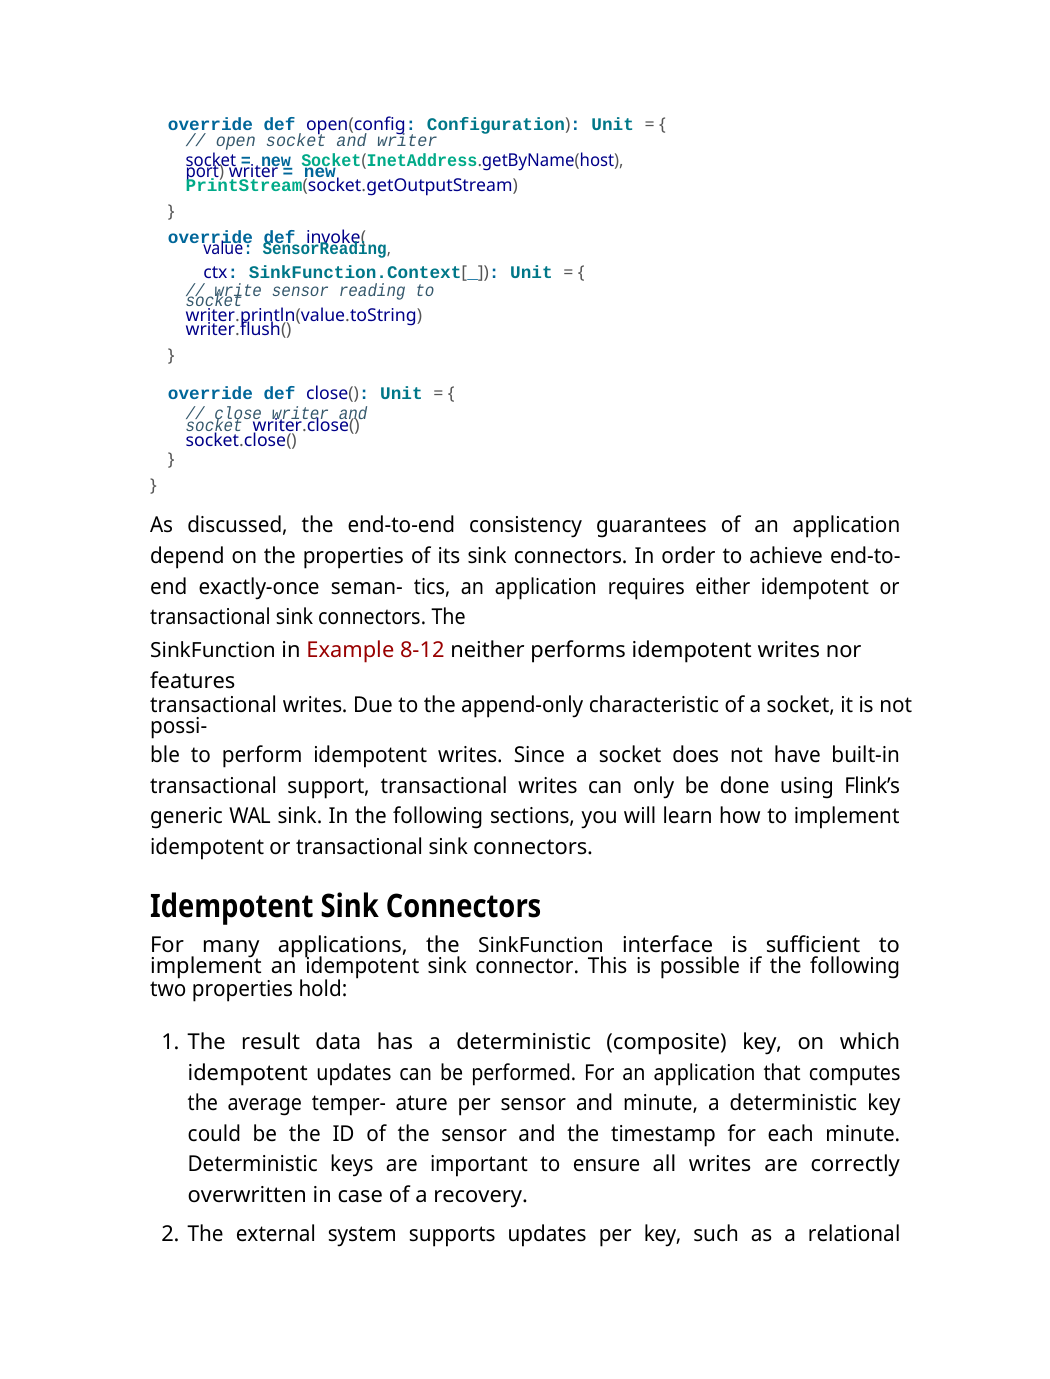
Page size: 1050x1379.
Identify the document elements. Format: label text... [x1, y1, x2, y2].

text transactional writes. Due to the append-only characteristic of a socket, it is not possi‐ [150, 695, 912, 738]
text // close writer and socket writer.close() socket.close() [185, 409, 418, 451]
text ble to perform idempotent writes. Since a socket does not have built-in transactional support, transactional writes can only be done using Flink’s generic WAL sink. In the following sections, you will learn how to implement idempotent or transactional sink connectors. [150, 739, 900, 861]
text // write sensor reading to socket writer.println(value.toString) writer.flush() [185, 287, 479, 341]
text } [168, 341, 912, 366]
text override def invoke( value: SensorReading, [168, 233, 391, 260]
text ctx: SinkFunction.Context[_]): Unit = { [203, 260, 912, 284]
text override def close(): Unit = { [168, 371, 912, 406]
text As discussed, the end-to-end consistency guarantees of an application depend on the properties of its sink connectors. In order to achieve end-to-end exactly-once seman‐ tics, an application requires either idempotent or transactional sink connectors. The [150, 509, 900, 631]
text override def open(config: Configuration): Unit = { [168, 104, 912, 137]
text For many applications, the SinkFunction interface is sufficient to implement an idempotent sink connector. This is possible if the following two properties hold: [150, 935, 900, 1003]
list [161, 1218, 900, 1248]
text } [150, 468, 912, 498]
text } [168, 451, 912, 468]
subtitle Idempotent Sink Connectors [150, 882, 912, 926]
text } [168, 196, 912, 222]
text SinkFunction in Example 8-12 neither performs idempotent writes nor features [150, 632, 912, 695]
text socket = new Socket(InetAddress.getByName(host), port) writer = new PrintStream(socket.getOutputStream) [185, 156, 666, 196]
list The result data has a deterministic (composite) key, on which idempotent updates can be performed. For an application that computes the average temper‐ ature per sensor and minute, a deterministic key could be the ID of the sensor and the timestamp for each minute. Deterministic keys are important to ensure all writes are correctly overwritten in case of a recovery. [161, 1026, 900, 1209]
